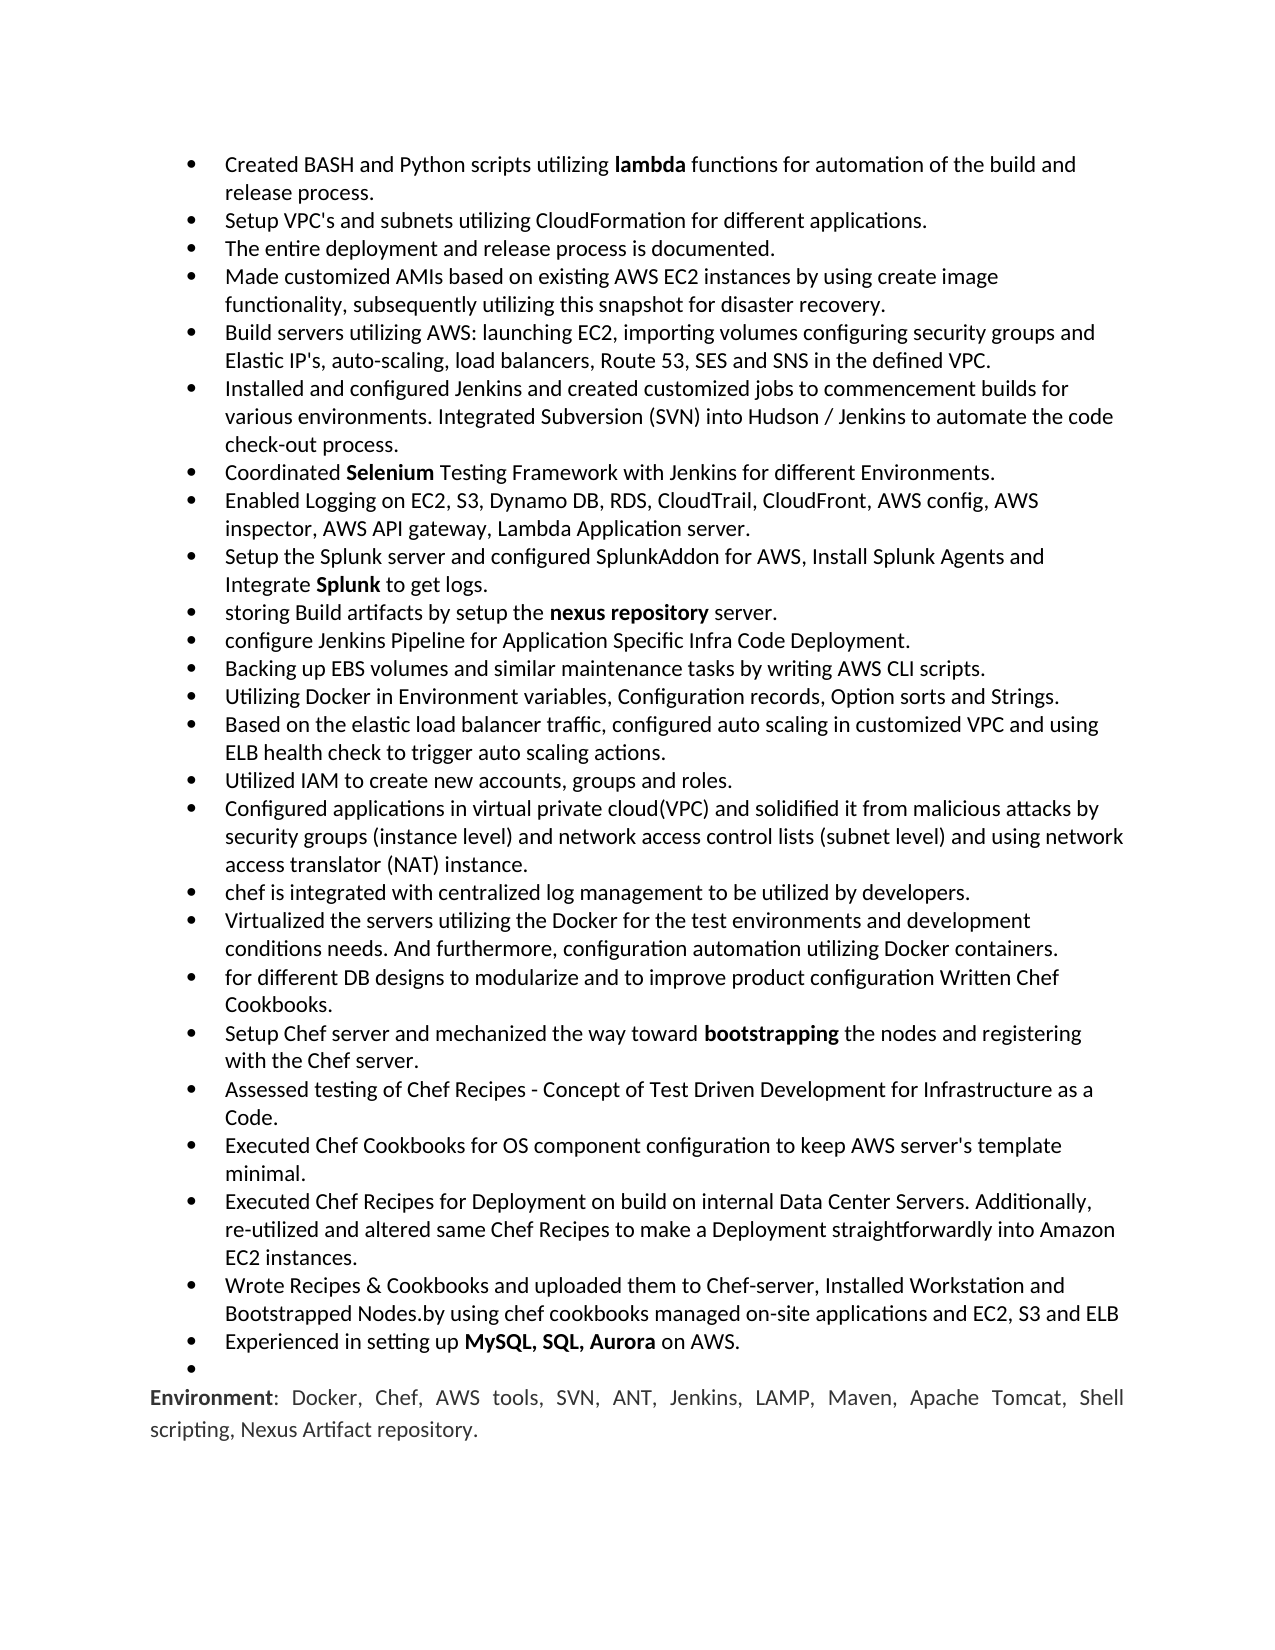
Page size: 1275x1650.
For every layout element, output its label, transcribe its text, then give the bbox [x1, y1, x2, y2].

list Created BASH and Python scripts utilizing lambda functions for automation of the build and release process. [187, 150, 1125, 206]
list Virtualized the servers utilizing the Docker for the test environments and development conditions needs. And furthermore, configuration automation utilizing Docker containers. [187, 907, 1125, 963]
list Build servers utilizing AWS: launching EC2, importing volumes configuring security groups and Elastic IP's, auto-scaling, load balancers, Route 53, SES and SNS in the defined VPC. [187, 318, 1125, 374]
list configure Jenkins Pipeline for Application Specific Infra Code Deployment. [187, 626, 1125, 654]
list Wrote Recipes & Cookbooks and uploaded them to Chef-server, Installed Workstation and Bootstrapped Nodes.by using chef cookbooks managed on-site applications and EC2, S3 and ELB [187, 1271, 1125, 1327]
text Environment: Docker, Chef, AWS tools, SVN, ANT, Jenkins, LAMP, Maven, Apache Tomcat, Shell scripting, Nexus Artifact repository. [150, 1411, 1125, 1443]
list Setup VPC's and subnets utilizing CloudFormation for different applications. [187, 206, 1125, 234]
list Setup the Splunk server and configured SplunkAddon for AWS, Install Splunk Agents and Integrate Splunk to get logs. [187, 542, 1125, 598]
list Utilized IAM to create new accounts, groups and roles. [187, 766, 1125, 794]
list The entire deployment and release process is documented. [187, 234, 1125, 262]
list Configured applications in virtual private cloud(VPC) and solidified it from malicious attacks by security groups (instance level) and network access control lists (subnet level) and using network access translator (NAT) instance. [187, 794, 1125, 878]
list Assessed testing of Chef Recipes - Concept of Test Driven Development for Infrastructure as a Code. [187, 1075, 1125, 1131]
list Enabled Logging on EC2, S3, Dynamo DB, RDS, CloudTrail, CloudFront, AWS config, AWS inspector, AWS API gateway, Lambda Application server. [187, 486, 1125, 542]
list chef is integrated with centralized log management to be utilized by developers. [187, 878, 1125, 907]
list Installed and configured Jenkins and created customized jobs to commencement builds for various environments. Integrated Subversion (SVN) into Hudson / Jenkins to automate the code check-out process. [187, 374, 1125, 458]
list Made customized AMIs based on existing AWS EC2 instances by using create image functionality, subsequently utilizing this snapshot for disaster recovery. [187, 262, 1125, 318]
list Based on the elastic load balancer traffic, configured auto scaling in customized VPC and using ELB health check to trigger auto scaling actions. [187, 710, 1125, 766]
list Experienced in setting up MySQL, SQL, Aurora on AWS. [187, 1327, 1125, 1355]
list Coordinated Selenium Testing Framework with Jenkins for different Environments. [187, 458, 1125, 486]
list Utilizing Docker in Environment variables, Configuration records, Option sorts and Strings. [187, 682, 1125, 710]
list Executed Chef Cookbooks for OS component configuration to keep AWS server's template minimal. [187, 1131, 1125, 1187]
list Backing up EBS volumes and similar maintenance tasks by writing AWS CLI scripts. [187, 654, 1125, 682]
list storing Build artifacts by setup the nexus repository server. [187, 598, 1125, 626]
list Executed Chef Recipes for Deployment on build on internal Data Center Servers. Additionally, re-utilized and altered same Chef Recipes to make a Deployment straightforwardly into Amazon EC2 instances. [187, 1187, 1125, 1271]
list for different DB designs to modularize and to improve product configuration Written Chef Cookbooks. [187, 963, 1125, 1019]
list Setup Chef server and mechanized the way toward bootstrapping the nodes and registering with the Chef server. [187, 1019, 1125, 1075]
